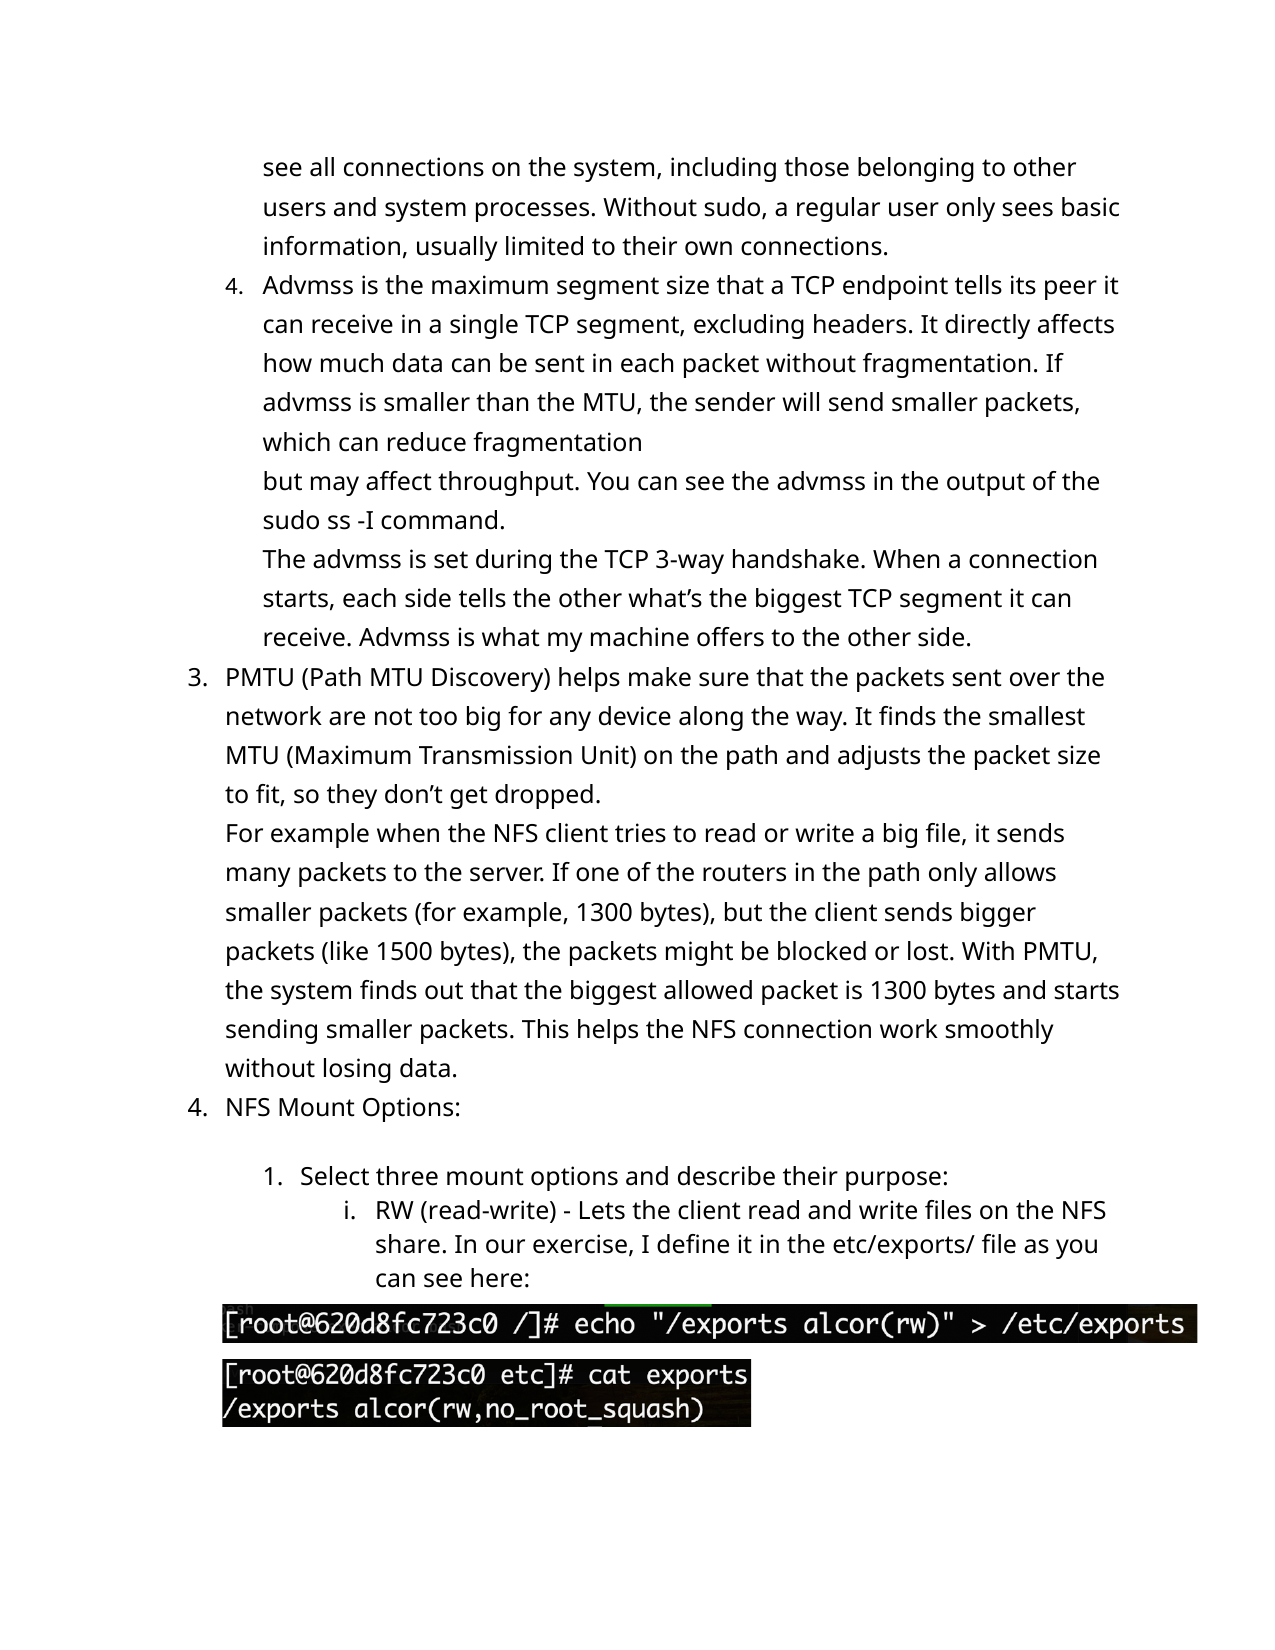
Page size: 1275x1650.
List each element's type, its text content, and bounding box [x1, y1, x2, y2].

list PMTU (Path MTU Discovery) helps make sure that the packets sent over the network are not too big for any device along the way. It finds the smallest MTU (Maximum Transmission Unit) on the path and adjusts the packet size to fit, so they don’t get dropped. For example when the NFS client tries to read or write a big file, it sends many packets to the server. If one of the routers in the path only allows smaller packets (for example, 1300 bytes), but the client sends bigger packets (like 1500 bytes), the packets might be blocked or lost. With PMTU, the system finds out that the biggest allowed packet is 1300 bytes and starts sending smaller packets. This helps the NFS connection work smoothly without losing data. [187, 659, 1125, 1085]
picture [222, 1333, 1198, 1372]
list Advmss is the maximum segment size that a TCP endpoint tells its peer it can receive in a single TCP segment, excluding headers. It directly affects how much data can be sent in each packet without fragmentation. If advmss is smaller than the MTU, the sender will send smaller packets, which can reduce fragmentation but may affect throughput. You can see the advmss in the output of the sudo ss -I command. The advmss is set during the TCP 3-way handshake. When a connection starts, each side tells the other what’s the biggest TCP segment it can receive. Advmss is what my machine offers to the other side. [225, 267, 1125, 654]
list Select three mount options and describe their purpose: [262, 1158, 1125, 1192]
list NFS Mount Options: [187, 1090, 1125, 1124]
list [225, 150, 1125, 262]
list RW (read-write) - Lets the client read and write files on the NFS share. In our exercise, I define it in the etc/exports/ file as you can see here: [356, 1222, 1125, 1324]
picture [222, 1388, 752, 1456]
